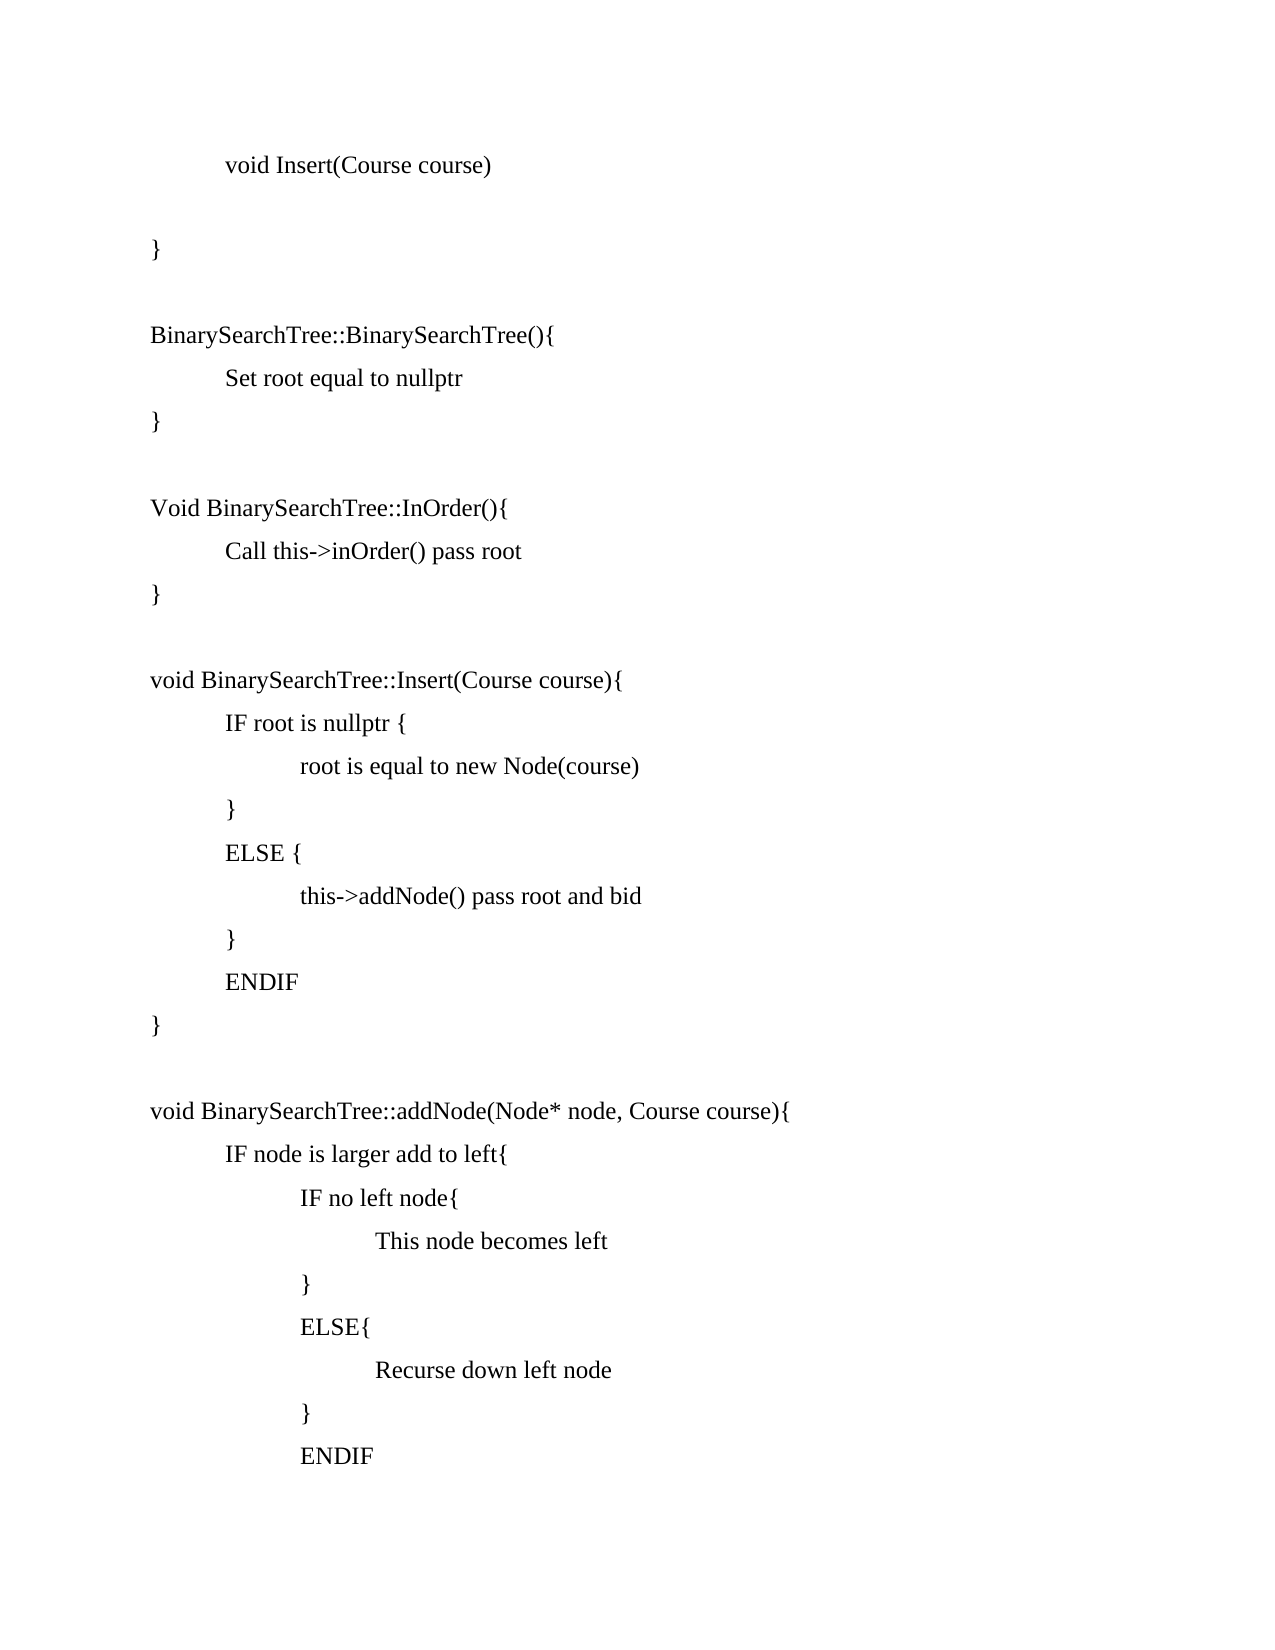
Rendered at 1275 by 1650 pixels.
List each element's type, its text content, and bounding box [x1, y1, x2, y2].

text } [225, 1398, 1125, 1427]
text Recurse down left node [225, 1355, 1125, 1384]
text This node becomes left [150, 1226, 1125, 1254]
text } [150, 1010, 1125, 1039]
text ELSE{ [225, 1312, 1125, 1341]
text } [150, 234, 1125, 263]
text IF node is larger add to left{ [150, 1139, 1125, 1168]
text ENDIF [150, 967, 1125, 996]
text } [150, 794, 1125, 823]
text this->addNode() pass root and bid [150, 881, 1125, 909]
text Void BinarySearchTree::InOrder(){ [150, 493, 1125, 521]
text BinarySearchTree::BinarySearchTree(){ [150, 320, 1125, 349]
text void BinarySearchTree::Insert(Course course){ [150, 665, 1125, 694]
text ELSE { [150, 838, 1125, 866]
text Set root equal to nullptr [150, 363, 1125, 392]
text Call this->inOrder() pass root [150, 536, 1125, 564]
text IF root is nullptr { [150, 708, 1125, 737]
text root is equal to new Node(course) [150, 751, 1125, 780]
text ENDIF [225, 1441, 1125, 1470]
text IF no left node{ [150, 1183, 1125, 1211]
text void Insert(Course course) [150, 150, 1125, 179]
text } [150, 579, 1125, 608]
text } [225, 1269, 1125, 1298]
text void BinarySearchTree::addNode(Node* node, Course course){ [150, 1096, 1125, 1125]
text } [150, 406, 1125, 435]
text } [150, 924, 1125, 953]
